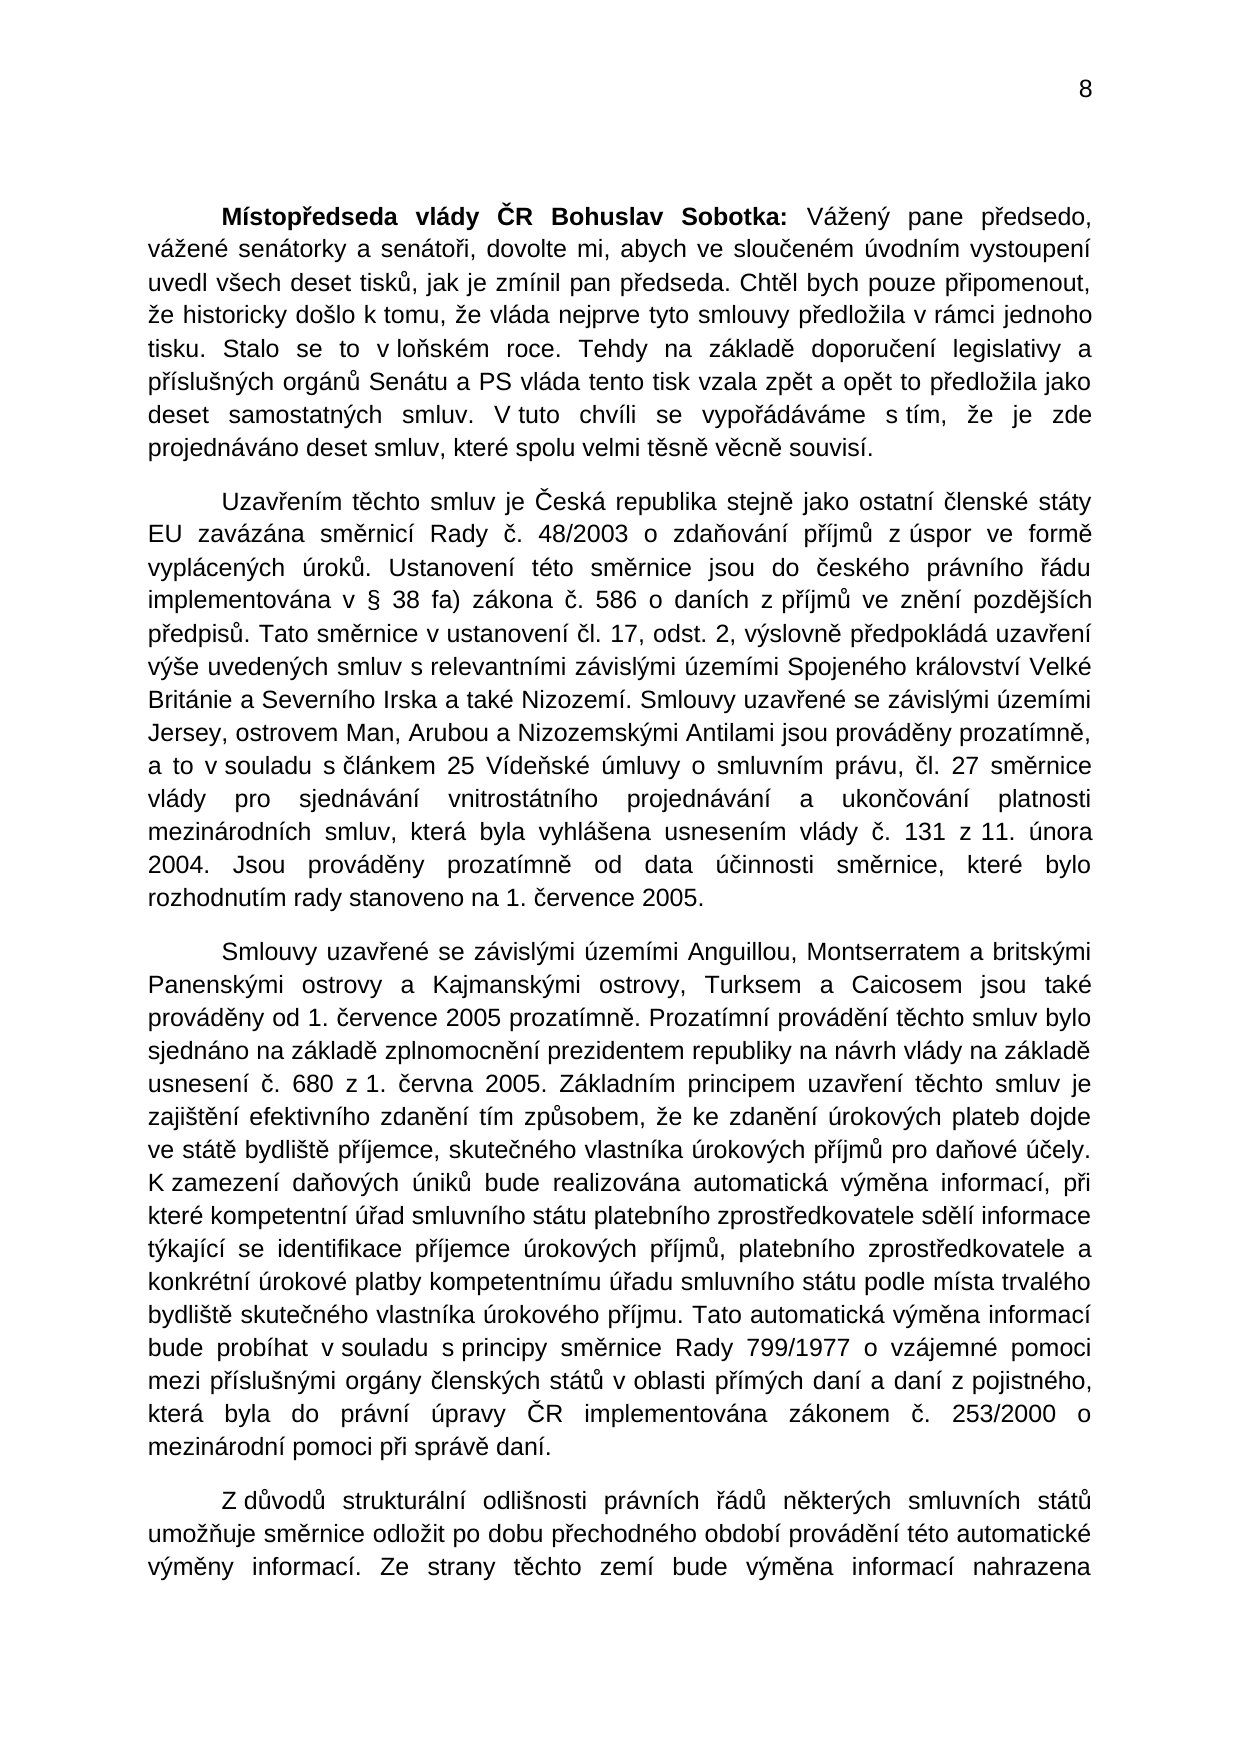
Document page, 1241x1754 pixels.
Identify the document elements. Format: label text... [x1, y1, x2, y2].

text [148, 1486, 1093, 1581]
text Smlouvy uzavřené se závislými územími Anguillou, Montserratem a britskými Panenskými ostrovy a Kajmanskými ostrovy, Turksem a Caicosem jsou také prováděny od 1. července 2005 prozatímně. Prozatímní provádění těchto smluv bylo sjednáno na základě zplnomocnění prezidentem republiky na návrh vlády na základě usnesení č. 680 z 1. června 2005. Základním principem uzavření těchto smluv je zajištění efektivního zdanění tím způsobem, že ke zdanění úrokových plateb dojde ve státě bydliště příjemce, skutečného vlastníka úrokových příjmů pro daňové účely. K zamezení daňových úniků bude realizována automatická výměna informací, při které kompetentní úřad smluvního státu platebního zprostředkovatele sdělí informace týkající se identifikace příjemce úrokových příjmů, platebního zprostředkovatele a konkrétní úrokové platby kompetentnímu úřadu smluvního státu podle místa trvalého bydliště skutečného vlastníka úrokového příjmu. Tato automatická výměna informací bude probíhat v souladu s principy směrnice Rady 799/1977 o vzájemné pomoci mezi příslušnými orgány členských států v oblasti přímých daní a daní z pojistného, která byla do právní úpravy ČR implementována zákonem č. 253/2000 o mezinárodní pomoci při správě daní. [148, 937, 1093, 1461]
text Místopředseda vlády ČR Bohuslav Sobotka: Vážený pane předsedo, vážené senátorky a senátoři, dovolte mi, abych ve sloučeném úvodním vystoupení uvedl všech deset tisků, jak je zmínil pan předseda. Chtěl bych pouze připomenout, že historicky došlo k tomu, že vláda nejprve tyto smlouvy předložila v rámci jednoho tisku. Stalo se to v loňském roce. Tehdy na základě doporučení legislativy a příslušných orgánů Senátu a PS vláda tento tisk vzala zpět a opět to předložila jako deset samostatných smluv. V tuto chvíli se vypořádáváme s tím, že je zde projednáváno deset smluv, které spolu velmi těsně věcně souvisí. [148, 201, 1093, 461]
text Uzavřením těchto smluv je Česká republika stejně jako ostatní členské státy EU zavázána směrnicí Rady č. 48/2003 o zdaňování příjmů z úspor ve formě vyplácených úroků. Ustanovení této směrnice jsou do českého právního řádu implementována v § 38 fa) zákona č. 586 o daních z příjmů ve znění pozdějších předpisů. Tato směrnice v ustanovení čl. 17, odst. 2, výslovně předpokládá uzavření výše uvedených smluv s relevantními závislými územími Spojeného království Velké Británie a Severního Irska a také Nizozemí. Smlouvy uzavřené se závislými územími Jersey, ostrovem Man, Arubou a Nizozemskými Antilami jsou prováděny prozatímně, a to v souladu s článkem 25 Vídeňské úmluvy o smluvním právu, čl. 27 směrnice vlády pro sjednávání vnitrostátního projednávání a ukončování platnosti mezinárodních smluv, která byla vyhlášena usnesením vlády č. 131 z 11. února 2004. Jsou prováděny prozatímně od data účinnosti směrnice, které bylo rozhodnutím rady stanoveno na 1. července 2005. [148, 486, 1093, 911]
